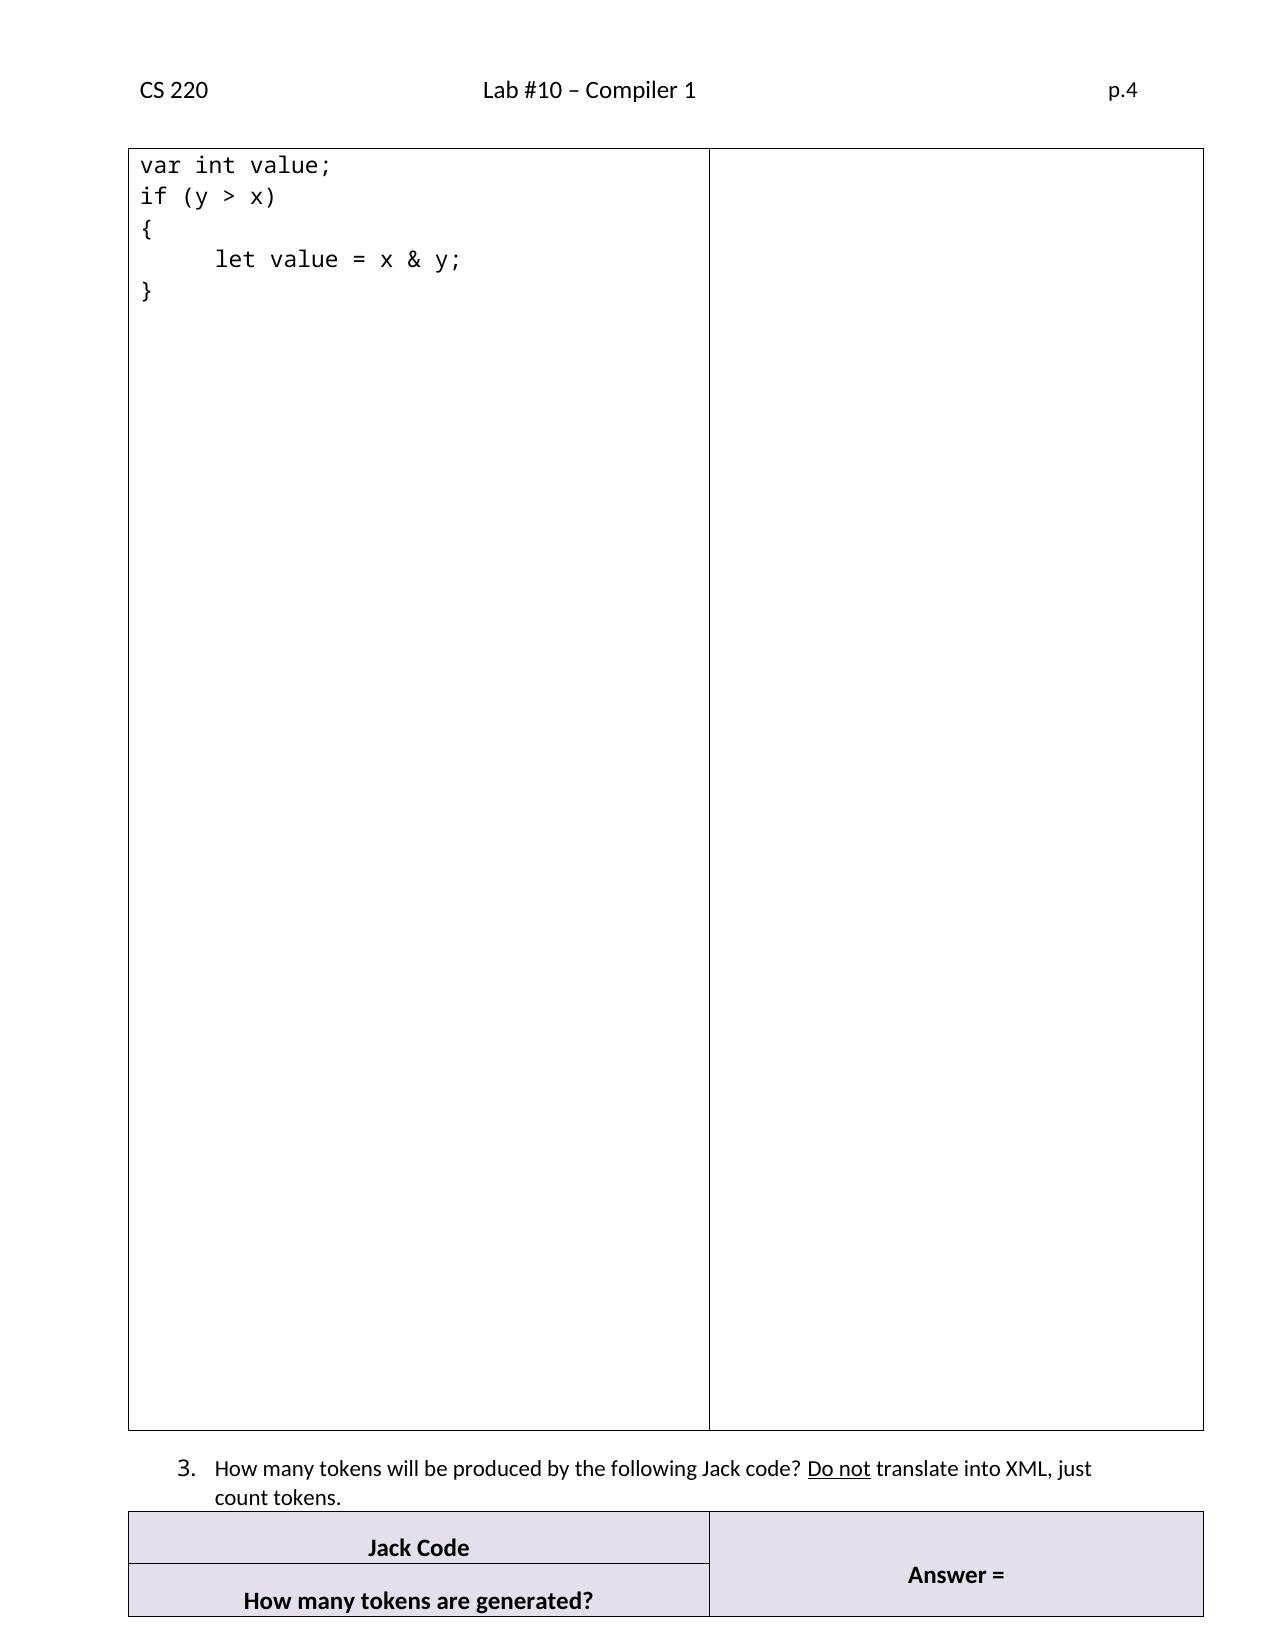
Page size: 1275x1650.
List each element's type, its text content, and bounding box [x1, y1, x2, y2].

list How many tokens will be produced by the following Jack code? Do not translate into XML, just count tokens. [177, 1451, 1137, 1511]
table_cell [710, 149, 1203, 1429]
table_cell var int value; if (y > x) { let value = x & y; } [129, 149, 709, 1429]
table_header Jack Code [129, 1512, 709, 1563]
table_header Answer = [710, 1512, 1203, 1616]
table_cell How many tokens are generated? [129, 1564, 709, 1616]
